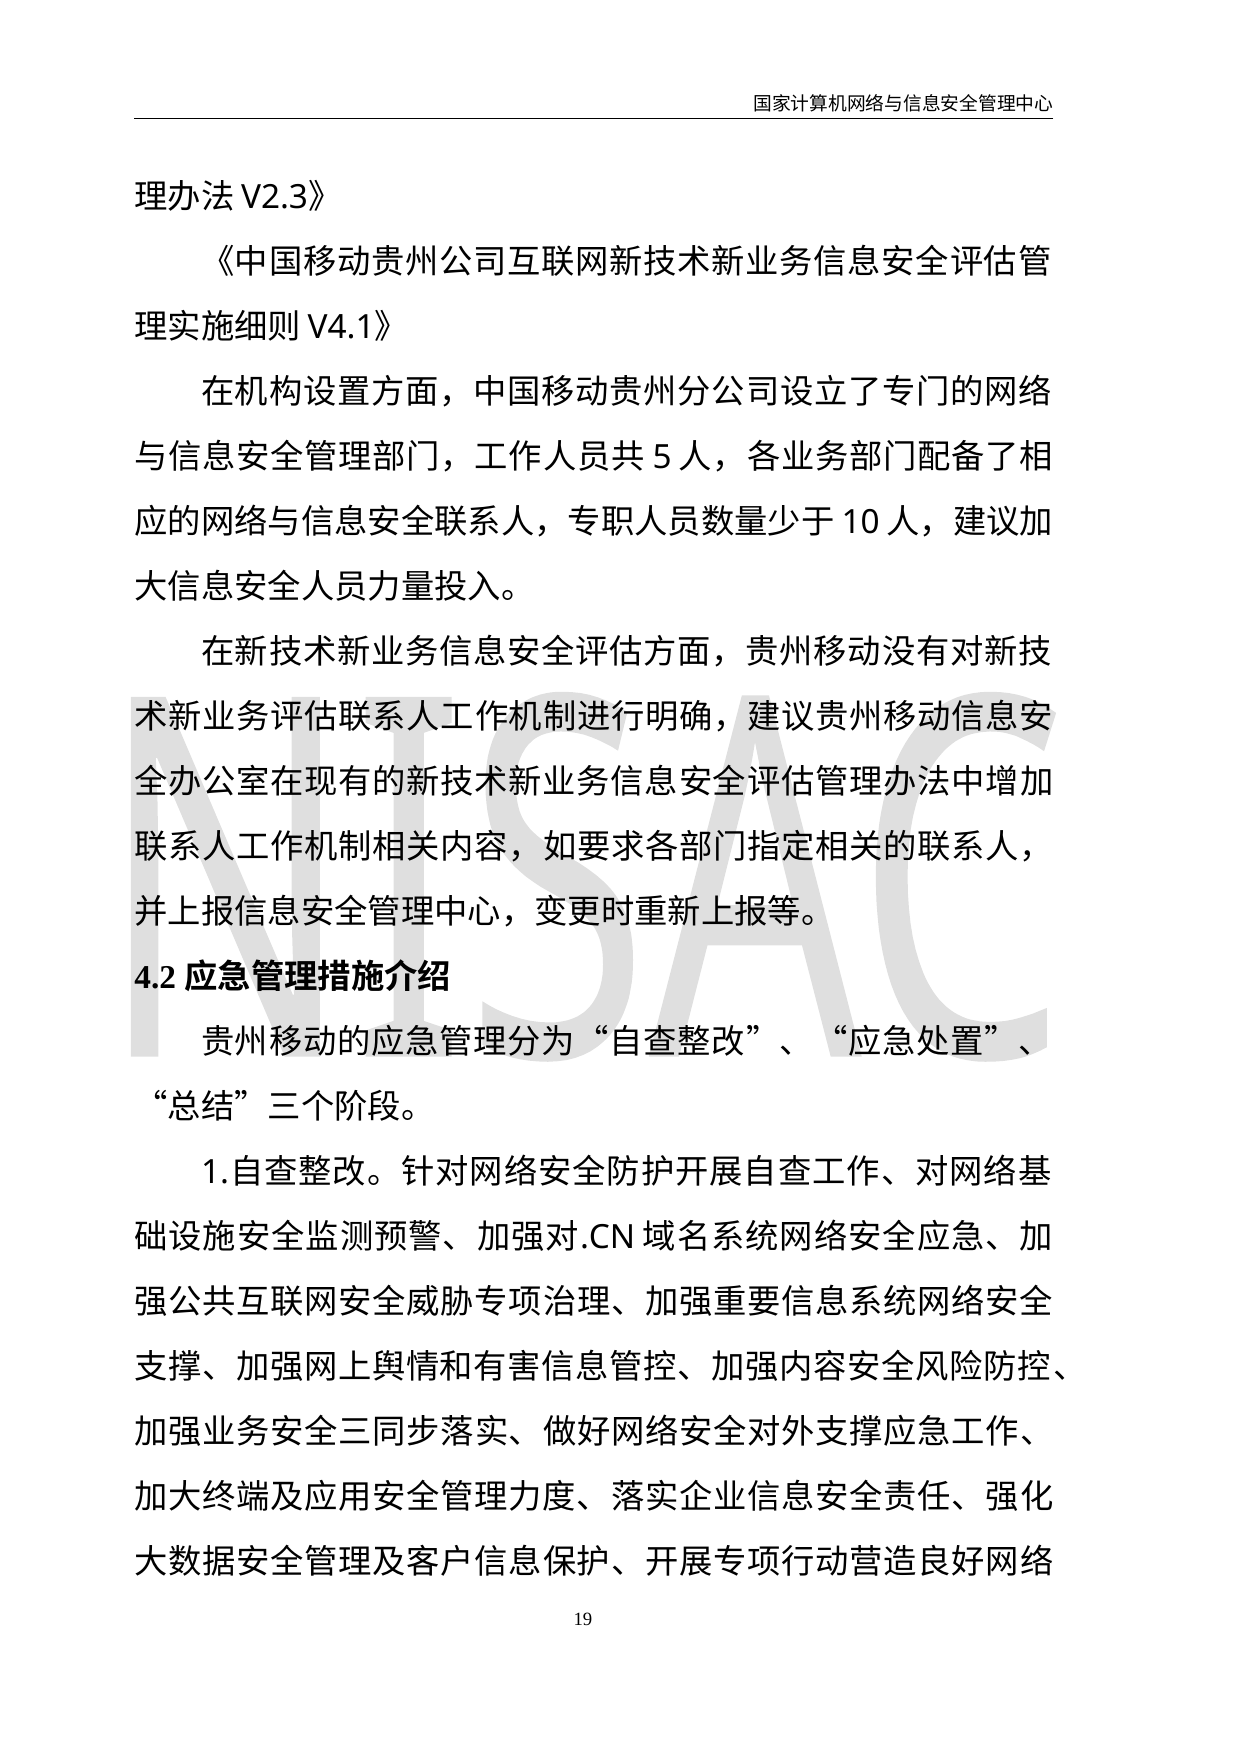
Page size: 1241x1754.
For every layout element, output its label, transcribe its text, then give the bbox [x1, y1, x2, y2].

text 在机构设置方面，中国移动贵州分公司设立了专门的网络与信息安全管理部门，工作人员共5人，各业务部门配备了相应的网络与信息安全联系人，专职人员数量少于10人，建议加大信息安全人员力量投入。 [134, 357, 1053, 617]
subtitle 4.2 应急管理措施介绍 [134, 942, 1053, 1007]
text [134, 162, 1053, 227]
text 《中国移动贵州公司互联网新技术新业务信息安全评估管理实施细则V4.1》 [134, 227, 1053, 357]
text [134, 1137, 1053, 1592]
text 贵州移动的应急管理分为“自查整改”、“应急处置”、“总结”三个阶段。 [134, 1007, 1053, 1137]
text 在新技术新业务信息安全评估方面，贵州移动没有对新技术新业务评估联系人工作机制进行明确，建议贵州移动信息安全办公室在现有的新技术新业务信息安全评估管理办法中增加联系人工作机制相关内容，如要求各部门指定相关的联系人，并上报信息安全管理中心，变更时重新上报等。 [134, 617, 1053, 942]
